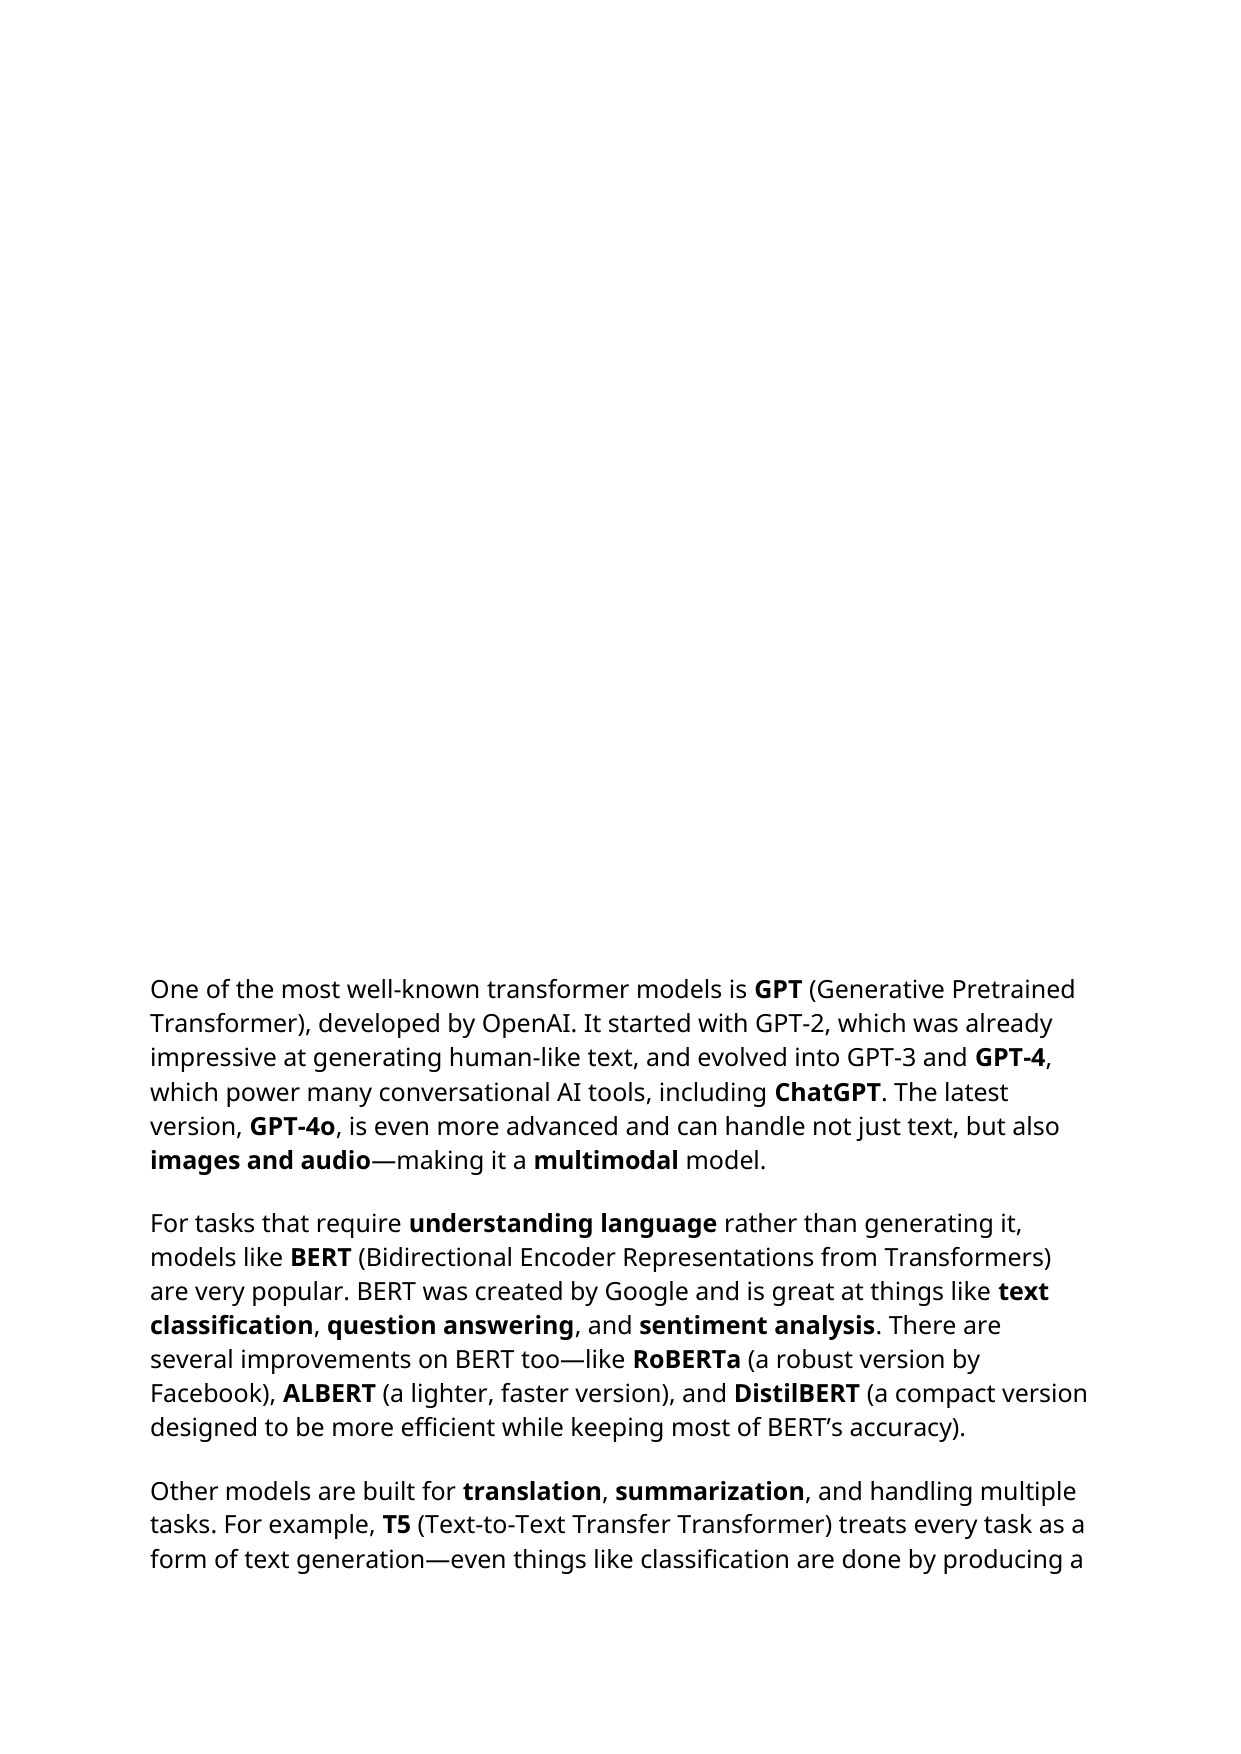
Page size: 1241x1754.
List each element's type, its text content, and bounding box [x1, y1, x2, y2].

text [150, 1473, 1090, 1575]
text For tasks that require understanding language rather than generating it, models like BERT (Bidirectional Encoder Representations from Transformers) are very popular. BERT was created by Google and is great at things like text classification, question answering, and sentiment analysis. There are several improvements on BERT too—like RoBERTa (a robust version by Facebook), ALBERT (a lighter, faster version), and DistilBERT (a compact version designed to be more efficient while keeping most of BERT’s accuracy). [150, 1206, 1090, 1444]
text One of the most well-known transformer models is GPT (Generative Pretrained Transformer), developed by OpenAI. It started with GPT-2, which was already impressive at generating human-like text, and evolved into GPT-3 and GPT-4, which power many conversational AI tools, including ChatGPT. The latest version, GPT-4o, is even more advanced and can handle not just text, but also images and audio—making it a multimodal model. [150, 972, 1090, 1176]
